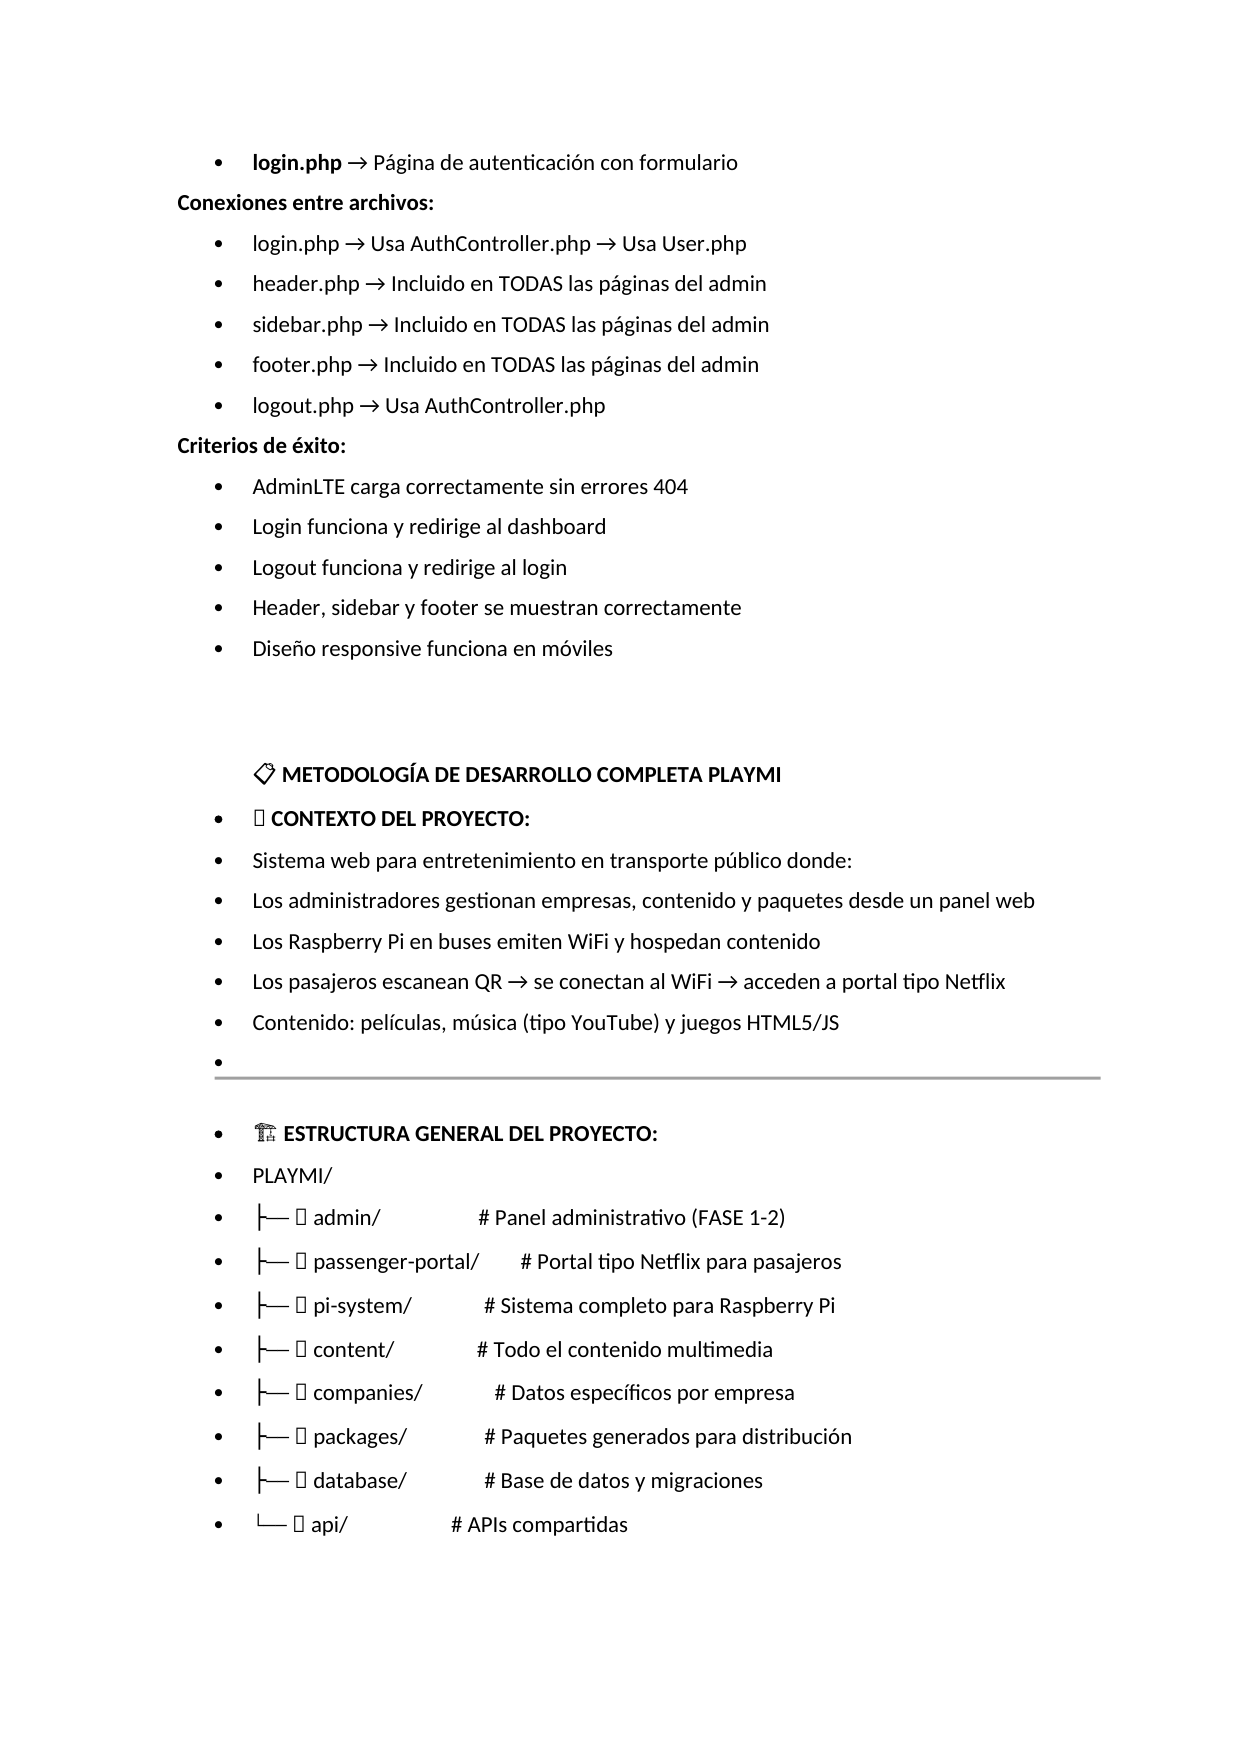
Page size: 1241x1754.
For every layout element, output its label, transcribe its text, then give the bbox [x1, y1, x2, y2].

text Criterios de éxito: [177, 431, 1063, 459]
list Header, sidebar y footer se muestran correctamente [215, 593, 1063, 621]
list Diseño responsive funciona en móviles [215, 634, 1063, 662]
list ├── 📁 database/ # Base de datos y migraciones [215, 1464, 1063, 1495]
list ├── 📁 passenger-portal/ # Portal tipo Netflix para pasajeros [215, 1245, 1063, 1276]
list ├── 📁 companies/ # Datos específicos por empresa [215, 1376, 1063, 1408]
list login.php → Página de autenticación con formulario [215, 148, 1063, 176]
list logout.php → Usa AuthController.php [215, 391, 1063, 419]
list AdminLTE carga correctamente sin errores 404 [215, 472, 1063, 500]
list footer.php → Incluido en TODAS las páginas del admin [215, 350, 1063, 378]
list header.php → Incluido en TODAS las páginas del admin [215, 269, 1063, 297]
list login.php → Usa AuthController.php → Usa User.php [215, 229, 1063, 257]
list Los Raspberry Pi en buses emiten WiFi y hospedan contenido [215, 927, 1063, 955]
list Los pasajeros escanean QR → se conectan al WiFi → acceden a portal tipo Netflix [215, 967, 1063, 996]
list Login funciona y redirige al dashboard [215, 512, 1063, 540]
list Logout funciona y redirige al login [215, 553, 1063, 581]
list 🏗️ ESTRUCTURA GENERAL DEL PROYECTO: [215, 1117, 1063, 1148]
list Sistema web para entretenimiento en transporte público donde: [215, 846, 1063, 874]
list sidebar.php → Incluido en TODAS las páginas del admin [215, 310, 1063, 338]
list ├── 📁 content/ # Todo el contenido multimedia [215, 1333, 1063, 1364]
text Conexiones entre archivos: [177, 188, 1063, 216]
list 🎯 CONTEXTO DEL PROYECTO: [215, 802, 1063, 833]
list └── 📁 api/ # APIs compartidas [215, 1508, 1063, 1539]
list ├── 📁 packages/ # Paquetes generados para distribución [215, 1420, 1063, 1451]
text 📋 METODOLOGÍA DE DESARROLLO COMPLETA PLAYMI [252, 674, 1063, 790]
list ├── 📁 admin/ # Panel administrativo (FASE 1-2) [215, 1201, 1063, 1233]
list Contenido: películas, música (tipo YouTube) y juegos HTML5/JS [215, 1008, 1063, 1036]
list PLAYMI/ [215, 1161, 1063, 1189]
list ├── 📁 pi-system/ # Sistema completo para Raspberry Pi [215, 1289, 1063, 1320]
list Los administradores gestionan empresas, contenido y paquetes desde un panel web [215, 886, 1063, 914]
